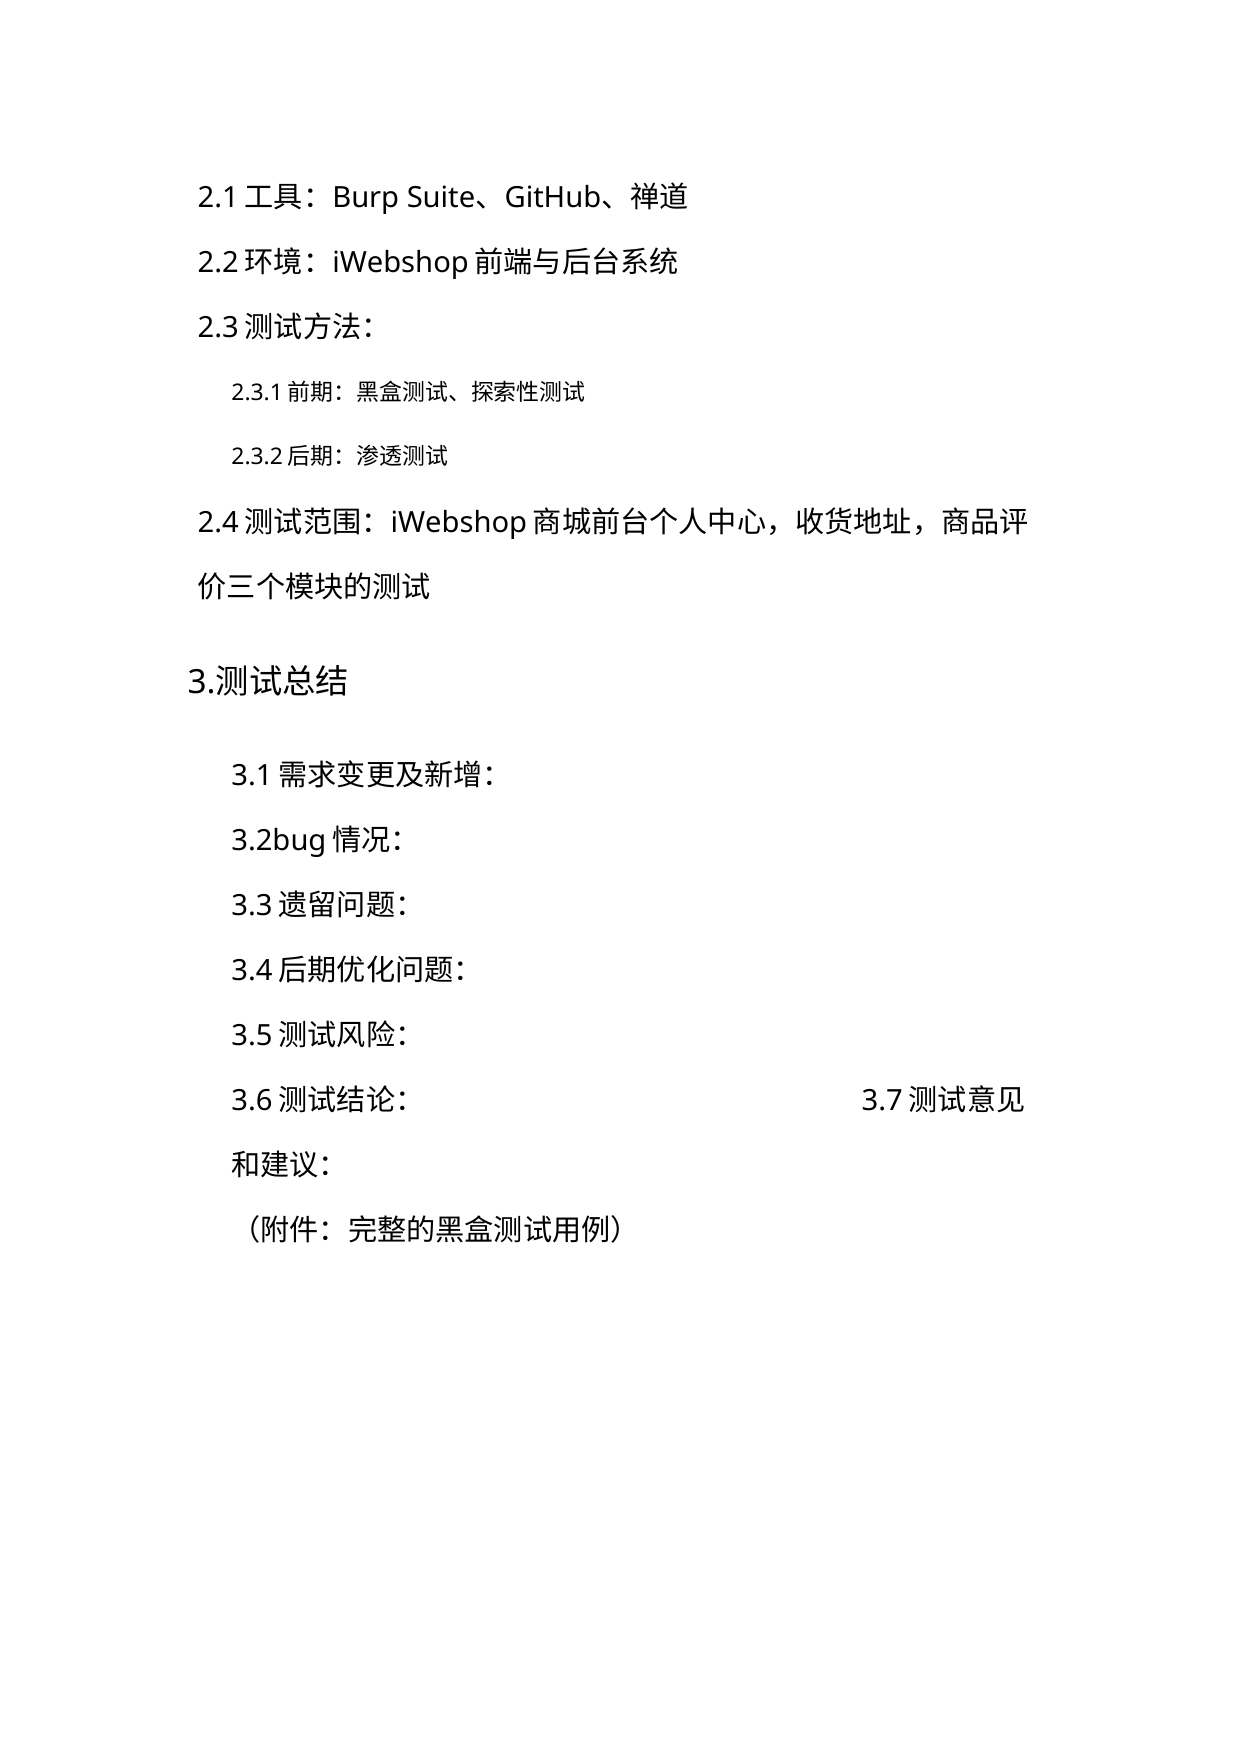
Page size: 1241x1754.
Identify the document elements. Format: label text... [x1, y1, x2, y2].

text 3.测试总结 [187, 646, 1053, 711]
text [197, 162, 1043, 617]
text 3.1需求变更及新增： 3.2bug情况： 3.3遗留问题： 3.4后期优化问题： 3.5测试风险： 3.6测试结论： 3.7测试意见和建议： （附件：完整的黑盒测试用例） [231, 740, 1053, 1260]
